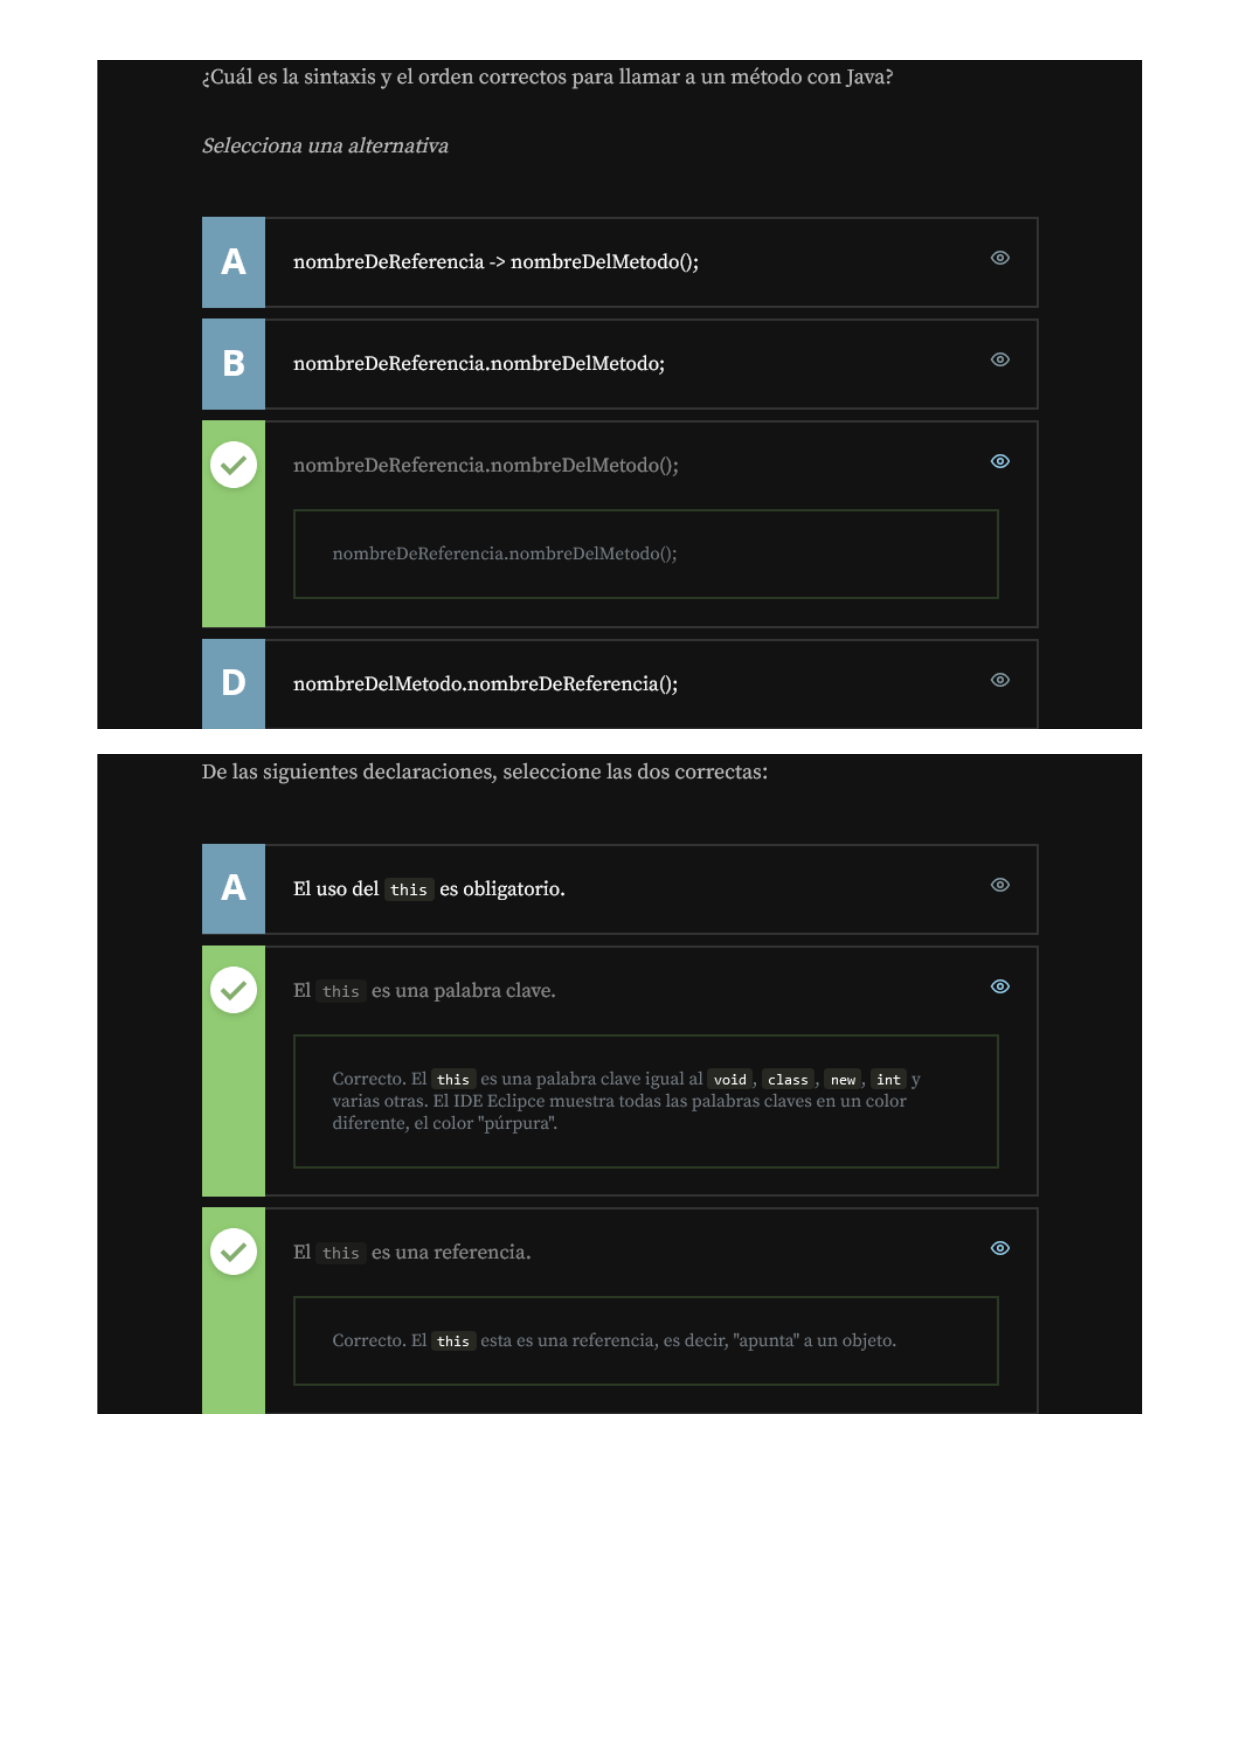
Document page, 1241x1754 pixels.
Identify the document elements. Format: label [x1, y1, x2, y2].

picture [97, 754, 1143, 1414]
picture [97, 60, 1143, 729]
